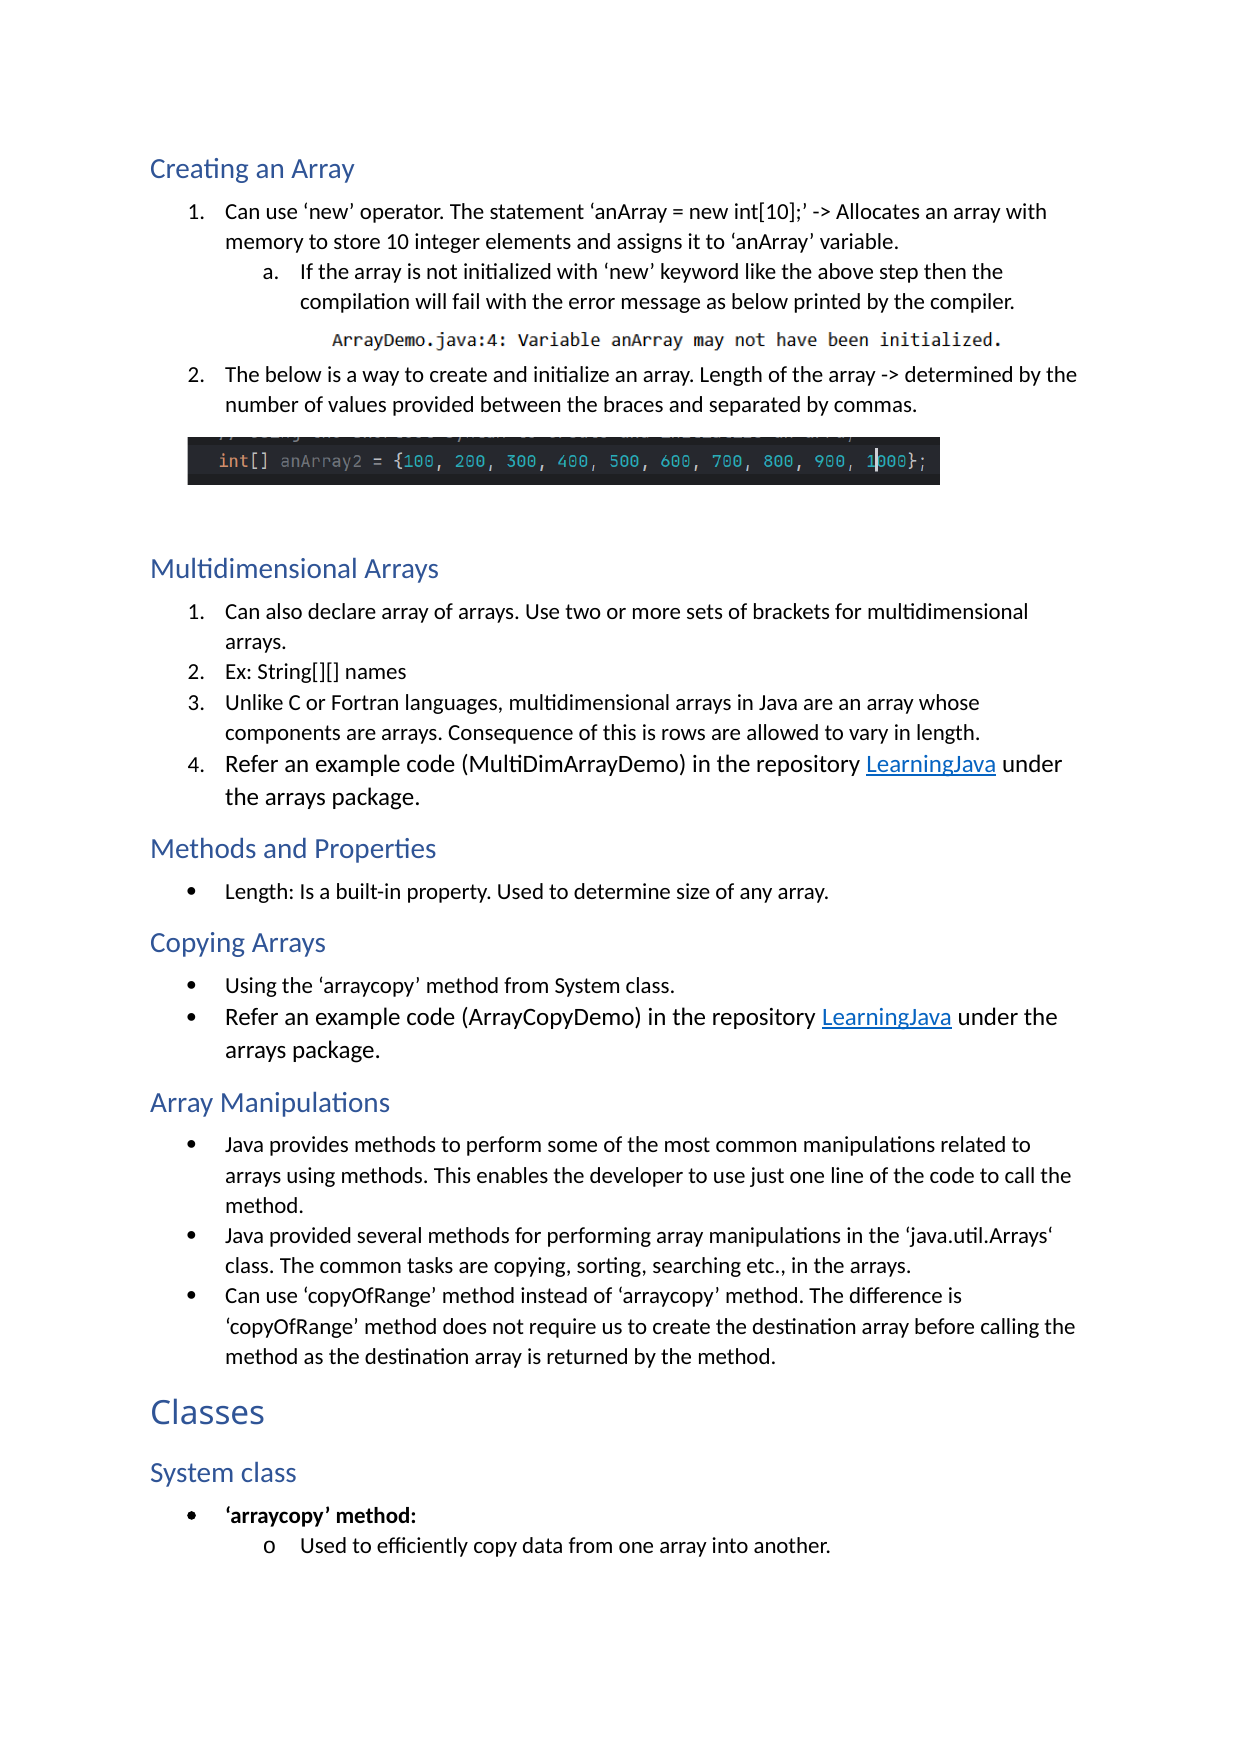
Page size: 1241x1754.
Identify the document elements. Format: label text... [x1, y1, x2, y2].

subtitle Multidimensional Arrays [150, 550, 1090, 586]
list Unlike C or Fortran languages, multidimensional arrays in Java are an array whose components are arrays. Consequence of this is rows are allowed to vary in length. [187, 688, 1090, 746]
list Can also declare array of arrays. Use two or more sets of brackets for multidimensional arrays. [187, 597, 1090, 655]
list Using the ‘arraycopy’ method from System class. [187, 971, 1090, 999]
list ‘arraycopy’ method: [187, 1501, 1090, 1529]
subtitle Classes [150, 1389, 1090, 1434]
subtitle Array Manipulations [150, 1084, 1090, 1119]
list Used to efficiently copy data from one array into another. [262, 1531, 1090, 1561]
list Java provides methods to perform some of the most common manipulations related to arrays using methods. This enables the developer to use just one line of the code to call the method. [187, 1131, 1090, 1219]
list Refer an example code (ArrayCopyDemo) in the repository LearningJava under the arrays package. [187, 1001, 1090, 1065]
subtitle Creating an Array [150, 150, 1090, 186]
list Can use ‘new’ operator. The statement ‘anArray = new int[10];’ -> Allocates an array with memory to store 10 integer elements and assigns it to ‘anArray’ variable. [187, 197, 1090, 255]
picture [300, 317, 1014, 359]
subtitle Methods and Properties [150, 831, 1090, 866]
subtitle System class [150, 1454, 1090, 1490]
list Refer an example code (MultiDimArrayDemo) in the repository LearningJava under the arrays package. [187, 748, 1090, 812]
picture [187, 437, 940, 485]
list Ex: String[][] names [187, 657, 1090, 686]
subtitle Copying Arrays [150, 924, 1090, 960]
list Java provided several methods for performing array manipulations in the ‘java.util.Arrays‘ class. The common tasks are copying, sorting, searching etc., in the arrays. [187, 1221, 1090, 1279]
list Length: Is a built-in property. Used to determine size of any array. [187, 877, 1090, 905]
list The below is a way to create and initialize an array. Length of the array -> determined by the number of values provided between the braces and separated by commas. [187, 360, 1090, 419]
